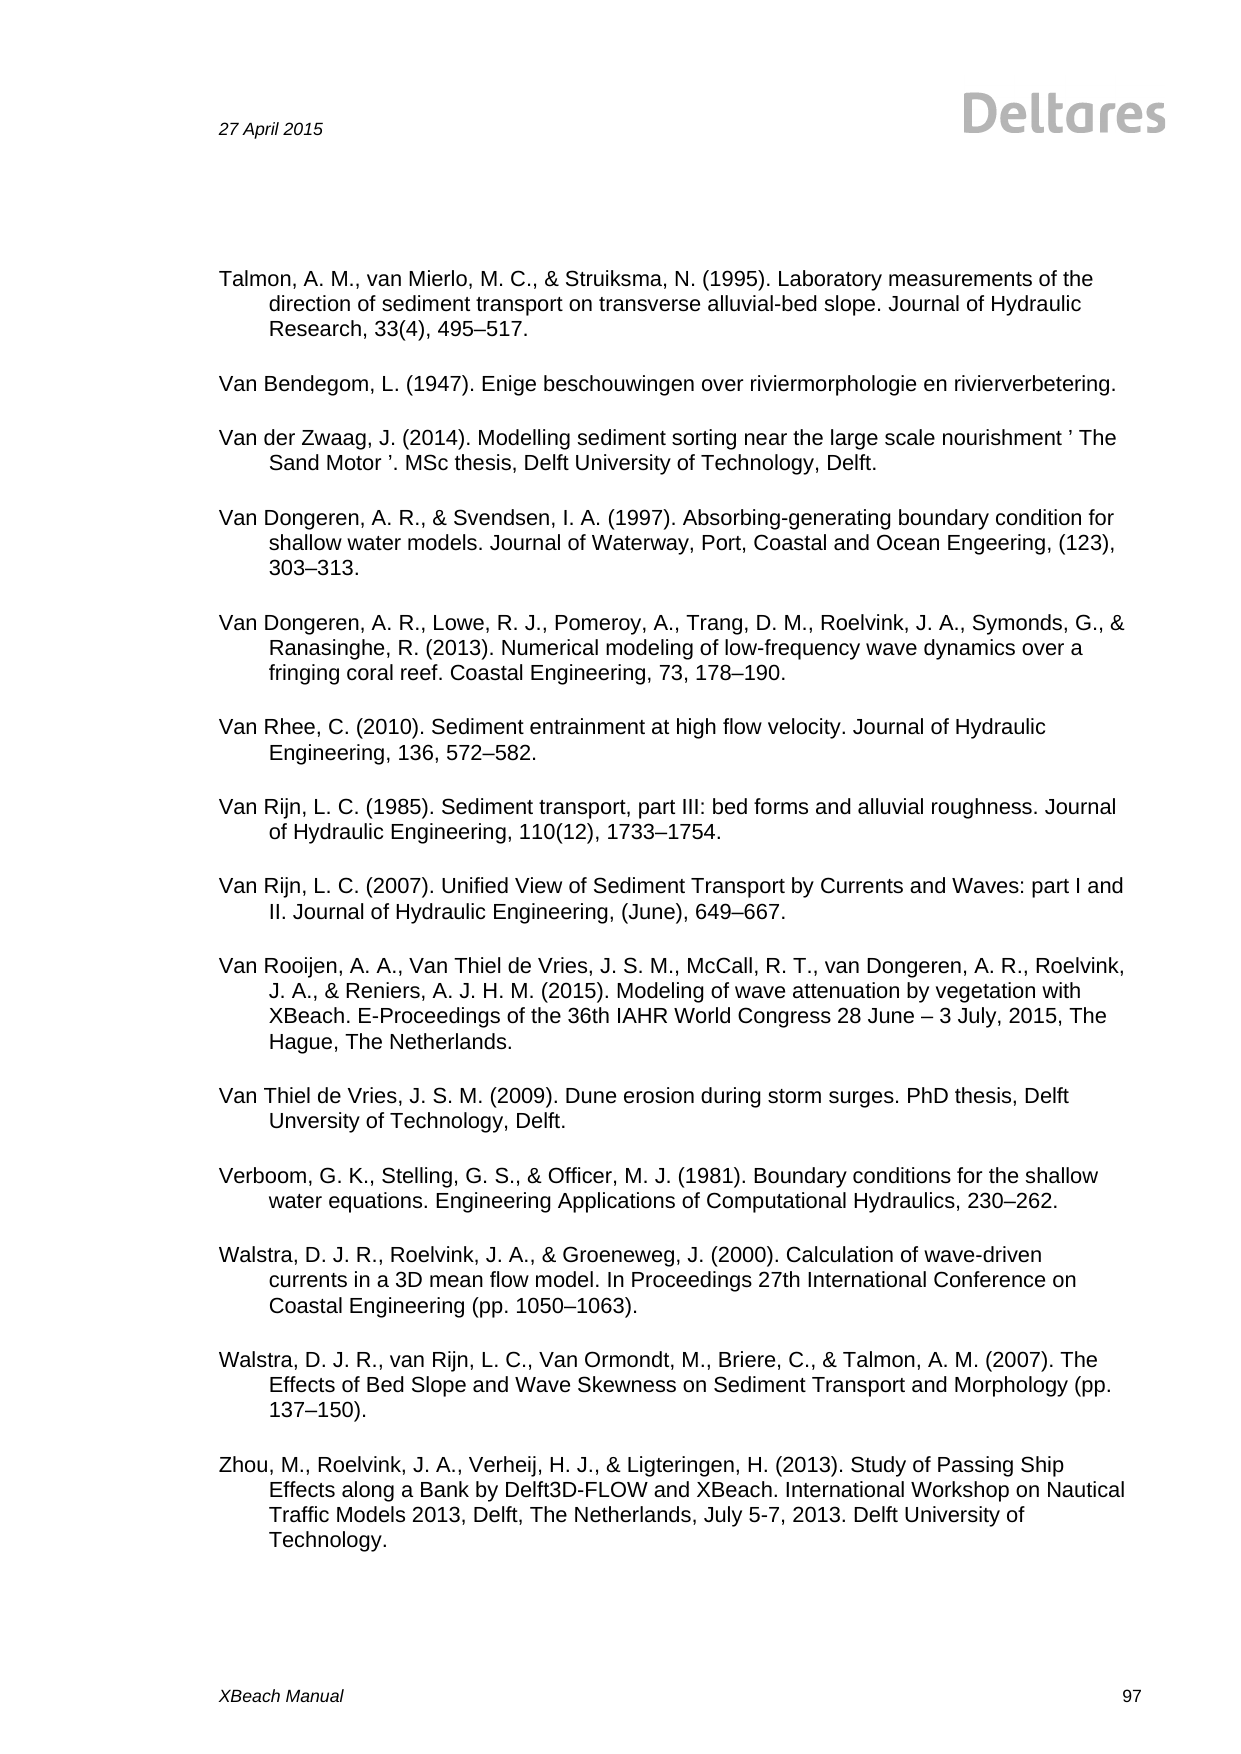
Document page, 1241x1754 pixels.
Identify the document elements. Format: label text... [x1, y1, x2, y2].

text Van Rooijen, A. A., Van Thiel de Vries, J. S. M., McCall, R. T., van Dongeren, A. R., Roelvink, J. A., & Reniers, A. J. H. M. (2015). Modeling of wave attenuation by vegetation with XBeach. E-Proceedings of the 36th IAHR World Congress 28 June – 3 July, 2015, The Hague, The Netherlands. [218, 953, 1126, 1054]
text Van Bendegom, L. (1947). Enige beschouwingen over riviermorphologie en rivierverbetering. [218, 371, 1126, 396]
text Van Dongeren, A. R., Lowe, R. J., Pomeroy, A., Trang, D. M., Roelvink, J. A., Symonds, G., & Ranasinghe, R. (2013). Numerical modeling of low-frequency wave dynamics over a fringing coral reef. Coastal Engineering, 73, 178–190. [218, 609, 1126, 685]
text Walstra, D. J. R., van Rijn, L. C., Van Ormondt, M., Briere, C., & Talmon, A. M. (2007). The Effects of Bed Slope and Wave Skewness on Sediment Transport and Morphology (pp. 137–150). [218, 1347, 1126, 1422]
text Verboom, G. K., Stelling, G. S., & Officer, M. J. (1981). Boundary conditions for the shallow water equations. Engineering Applications of Computational Hydraulics, 230–262. [218, 1162, 1126, 1213]
text Walstra, D. J. R., Roelvink, J. A., & Groeneweg, J. (2000). Calculation of wave-driven currents in a 3D mean flow model. In Proceedings 27th International Conference on Coastal Engineering (pp. 1050–1063). [218, 1242, 1126, 1318]
text Zhou, M., Roelvink, J. A., Verheij, H. J., & Ligteringen, H. (2013). Study of Passing Ship Effects along a Bank by Delft3D-FLOW and XBeach. International Workshop on Nautical Traffic Models 2013, Delft, The Netherlands, July 5-7, 2013. Delft University of Technology. [218, 1452, 1126, 1552]
picture [964, 75, 1166, 133]
text Van der Zwaag, J. (2014). Modelling sediment sorting near the large scale nourishment ’ The Sand Motor ’. MSc thesis, Delft University of Technology, Delft. [218, 425, 1126, 475]
text Van Rijn, L. C. (2007). Unified View of Sediment Transport by Currents and Waves: part I and II. Journal of Hydraulic Engineering, (June), 649–667. [218, 873, 1126, 924]
text Van Rhee, C. (2010). Sediment entrainment at high flow velocity. Journal of Hydraulic Engineering, 136, 572–582. [218, 714, 1126, 764]
text Van Thiel de Vries, J. S. M. (2009). Dune erosion during storm surges. PhD thesis, Delft Unversity of Technology, Delft. [218, 1083, 1126, 1133]
text Van Rijn, L. C. (1985). Sediment transport, part III: bed forms and alluvial roughness. Journal of Hydraulic Engineering, 110(12), 1733–1754. [218, 794, 1126, 844]
text Talmon, A. M., van Mierlo, M. C., & Struiksma, N. (1995). Laboratory measurements of the direction of sediment transport on transverse alluvial-bed slope. Journal of Hydraulic Research, 33(4), 495–517. [218, 266, 1126, 341]
text Van Dongeren, A. R., & Svendsen, I. A. (1997). Absorbing-generating boundary condition for shallow water models. Journal of Waterway, Port, Coastal and Ocean Engeering, (123), 303–313. [218, 504, 1126, 580]
